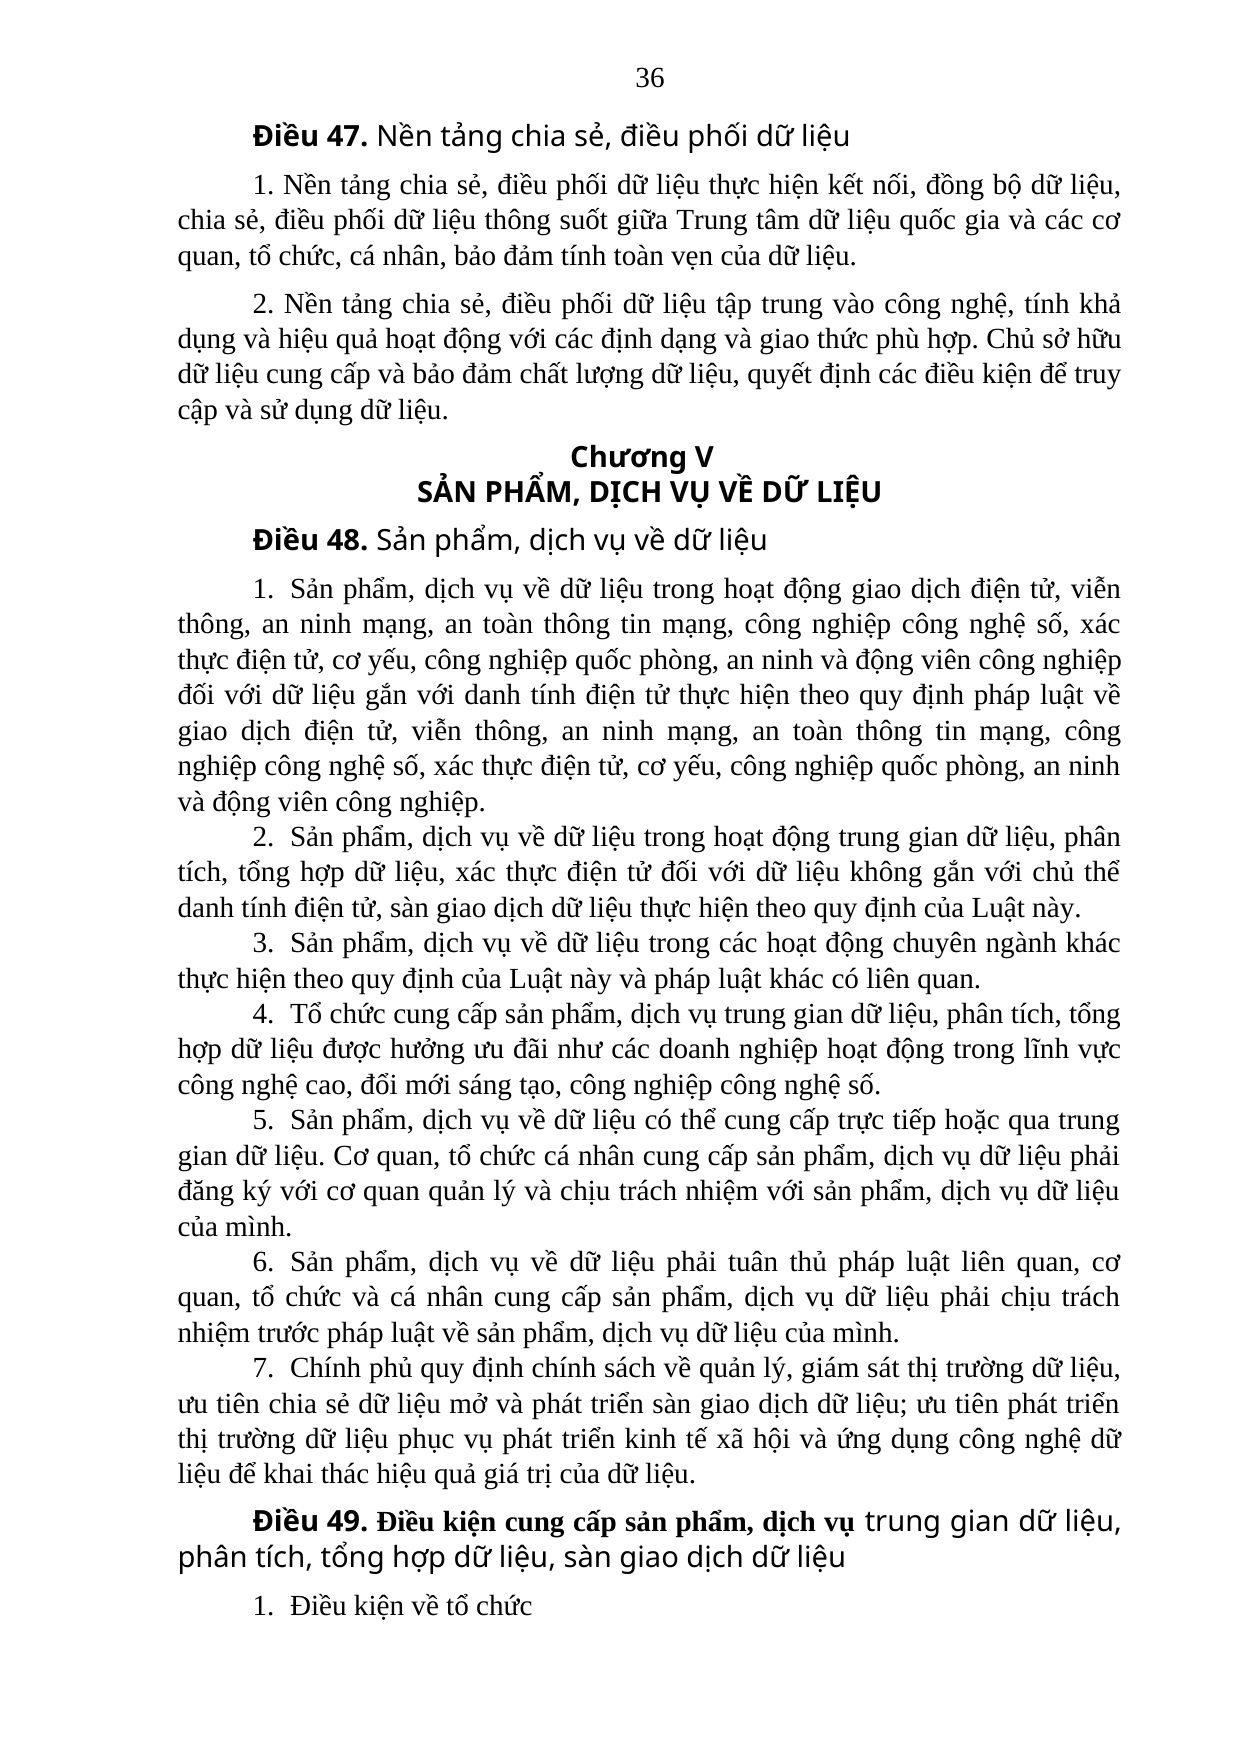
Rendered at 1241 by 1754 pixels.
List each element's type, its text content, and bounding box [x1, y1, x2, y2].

list Tổ chức cung cấp sản phẩm, dịch vụ trung gian dữ liệu, phân tích, tổng hợp dữ liệu được hưởng ưu đãi như các doanh nghiệp hoạt động trong lĩnh vực công nghệ cao, đổi mới sáng tạo, công nghiệp công nghệ số. [177, 995, 1122, 1101]
list Chính phủ quy định chính sách về quản lý, giám sát thị trường dữ liệu, ưu tiên chia sẻ dữ liệu mở và phát triển sàn giao dịch dữ liệu; ưu tiên phát triển thị trường dữ liệu phục vụ phát triển kinh tế xã hội và ứng dụng công nghệ dữ liệu để khai thác hiệu quả giá trị của dữ liệu. [177, 1349, 1122, 1491]
subtitle Sản phẩm, dịch vụ về dữ liệu [177, 522, 1122, 558]
list Sản phẩm, dịch vụ về dữ liệu trong hoạt động trung gian dữ liệu, phân tích, tổng hợp dữ liệu, xác thực điện tử đối với dữ liệu không gắn với chủ thể danh tính điện tử, sàn giao dịch dữ liệu thực hiện theo quy định của Luật này. [177, 818, 1122, 924]
subtitle Điều kiện cung cấp sản phẩm, dịch vụ trung gian dữ liệu, phân tích, tổng hợp dữ liệu, sàn giao dịch dữ liệu [177, 1503, 1122, 1574]
subtitle SẢN PHẨM, DỊCH VỤ VỀ DỮ LIỆU [177, 439, 1122, 510]
text 1. Nền tảng chia sẻ, điều phối dữ liệu thực hiện kết nối, đồng bộ dữ liệu, chia sẻ, điều phối dữ liệu thông suốt giữa Trung tâm dữ liệu quốc gia và các cơ quan, tổ chức, cá nhân, bảo đảm tính toàn vẹn của dữ liệu. [177, 166, 1122, 272]
text 2. Nền tảng chia sẻ, điều phối dữ liệu tập trung vào công nghệ, tính khả dụng và hiệu quả hoạt động với các định dạng và giao thức phù hợp. Chủ sở hữu dữ liệu cung cấp và bảo đảm chất lượng dữ liệu, quyết định các điều kiện để truy cập và sử dụng dữ liệu. [177, 285, 1122, 426]
list Sản phẩm, dịch vụ về dữ liệu trong các hoạt động chuyên ngành khác thực hiện theo quy định của Luật này và pháp luật khác có liên quan. [177, 924, 1122, 995]
subtitle Nền tảng chia sẻ, điều phối dữ liệu [177, 118, 1122, 153]
list Sản phẩm, dịch vụ về dữ liệu phải tuân thủ pháp luật liên quan, cơ quan, tổ chức và cá nhân cung cấp sản phẩm, dịch vụ dữ liệu phải chịu trách nhiệm trước pháp luật về sản phẩm, dịch vụ dữ liệu của mình. [177, 1243, 1122, 1349]
list Sản phẩm, dịch vụ về dữ liệu có thể cung cấp trực tiếp hoặc qua trung gian dữ liệu. Cơ quan, tổ chức cá nhân cung cấp sản phẩm, dịch vụ dữ liệu phải đăng ký với cơ quan quản lý và chịu trách nhiệm với sản phẩm, dịch vụ dữ liệu của mình. [177, 1101, 1122, 1243]
list Điều kiện về tổ chức [252, 1587, 1122, 1622]
list Sản phẩm, dịch vụ về dữ liệu trong hoạt động giao dịch điện tử, viễn thông, an ninh mạng, an toàn thông tin mạng, công nghiệp công nghệ số, xác thực điện tử, cơ yếu, công nghiệp quốc phòng, an ninh và động viên công nghiệp đối với dữ liệu gắn với danh tính điện tử thực hiện theo quy định pháp luật về giao dịch điện tử, viễn thông, an ninh mạng, an toàn thông tin mạng, công nghiệp công nghệ số, xác thực điện tử, cơ yếu, công nghiệp quốc phòng, an ninh và động viên công nghiệp. [177, 570, 1122, 818]
